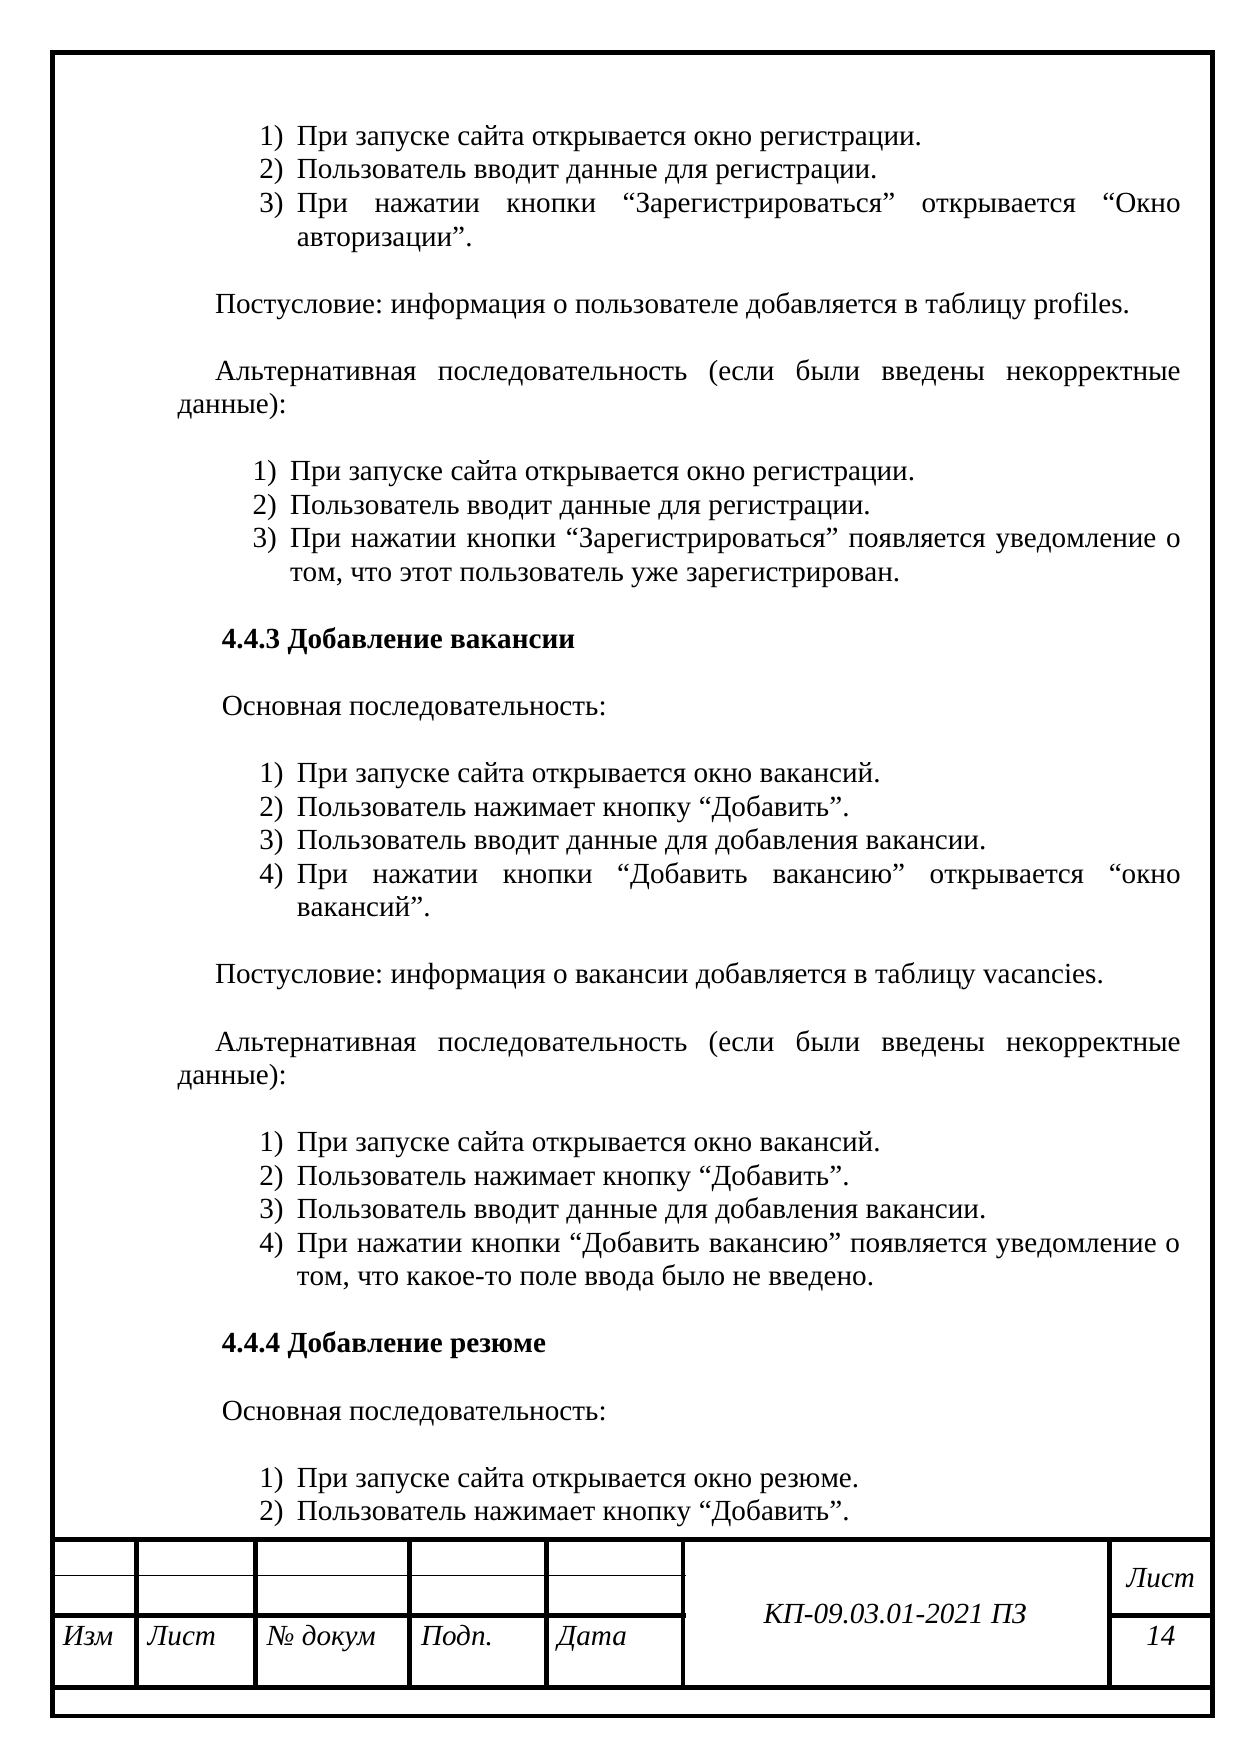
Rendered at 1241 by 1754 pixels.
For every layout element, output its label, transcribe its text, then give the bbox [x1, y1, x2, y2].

list Пользователь вводит данные для добавления вакансии. [259, 1191, 1181, 1225]
text Основная последовательность: [222, 1393, 1181, 1426]
list При нажатии кнопки “Зарегистрироваться” открывается “Окно авторизации”. [259, 185, 1181, 252]
list При нажатии кнопки “Добавить вакансию” появляется уведомление о том, что какое-то поле ввода было не введено. [259, 1225, 1181, 1292]
text Основная последовательность: [222, 688, 1181, 722]
list При запуске сайта открывается окно регистрации. [259, 118, 1181, 152]
list При запуске сайта открывается окно резюме. [259, 1460, 1181, 1493]
list При запуске сайта открывается окно вакансий. [259, 1124, 1181, 1158]
list Пользователь нажимает кнопку “Добавить”. [259, 1493, 1181, 1527]
list Пользователь вводит данные для добавления вакансии. [259, 822, 1181, 856]
list При нажатии кнопки “Добавить вакансию” открывается “окно вакансий”. [259, 856, 1181, 923]
list Пользователь вводит данные для регистрации. [259, 152, 1181, 185]
text Альтернативная последовательность (если были введены некорректные данные): [177, 1024, 1181, 1091]
list Добавление резюме [222, 1326, 1181, 1359]
list При запуске сайта открывается окно вакансий. [259, 755, 1181, 789]
list Пользователь нажимает кнопку “Добавить”. [259, 789, 1181, 822]
list При запуске сайта открывается окно регистрации. [252, 453, 1181, 487]
text Постусловие: информация о пользователе добавляется в таблицу profiles. [177, 286, 1181, 319]
list Пользователь вводит данные для регистрации. [252, 487, 1181, 521]
list Добавление вакансии [222, 621, 1181, 655]
text Постусловие: информация о вакансии добавляется в таблицу vacancies. [177, 957, 1181, 990]
list Пользователь нажимает кнопку “Добавить”. [259, 1158, 1181, 1191]
text Альтернативная последовательность (если были введены некорректные данные): [177, 353, 1181, 420]
list При нажатии кнопки “Зарегистрироваться” появляется уведомление о том, что этот пользователь уже зарегистрирован. [252, 521, 1181, 588]
